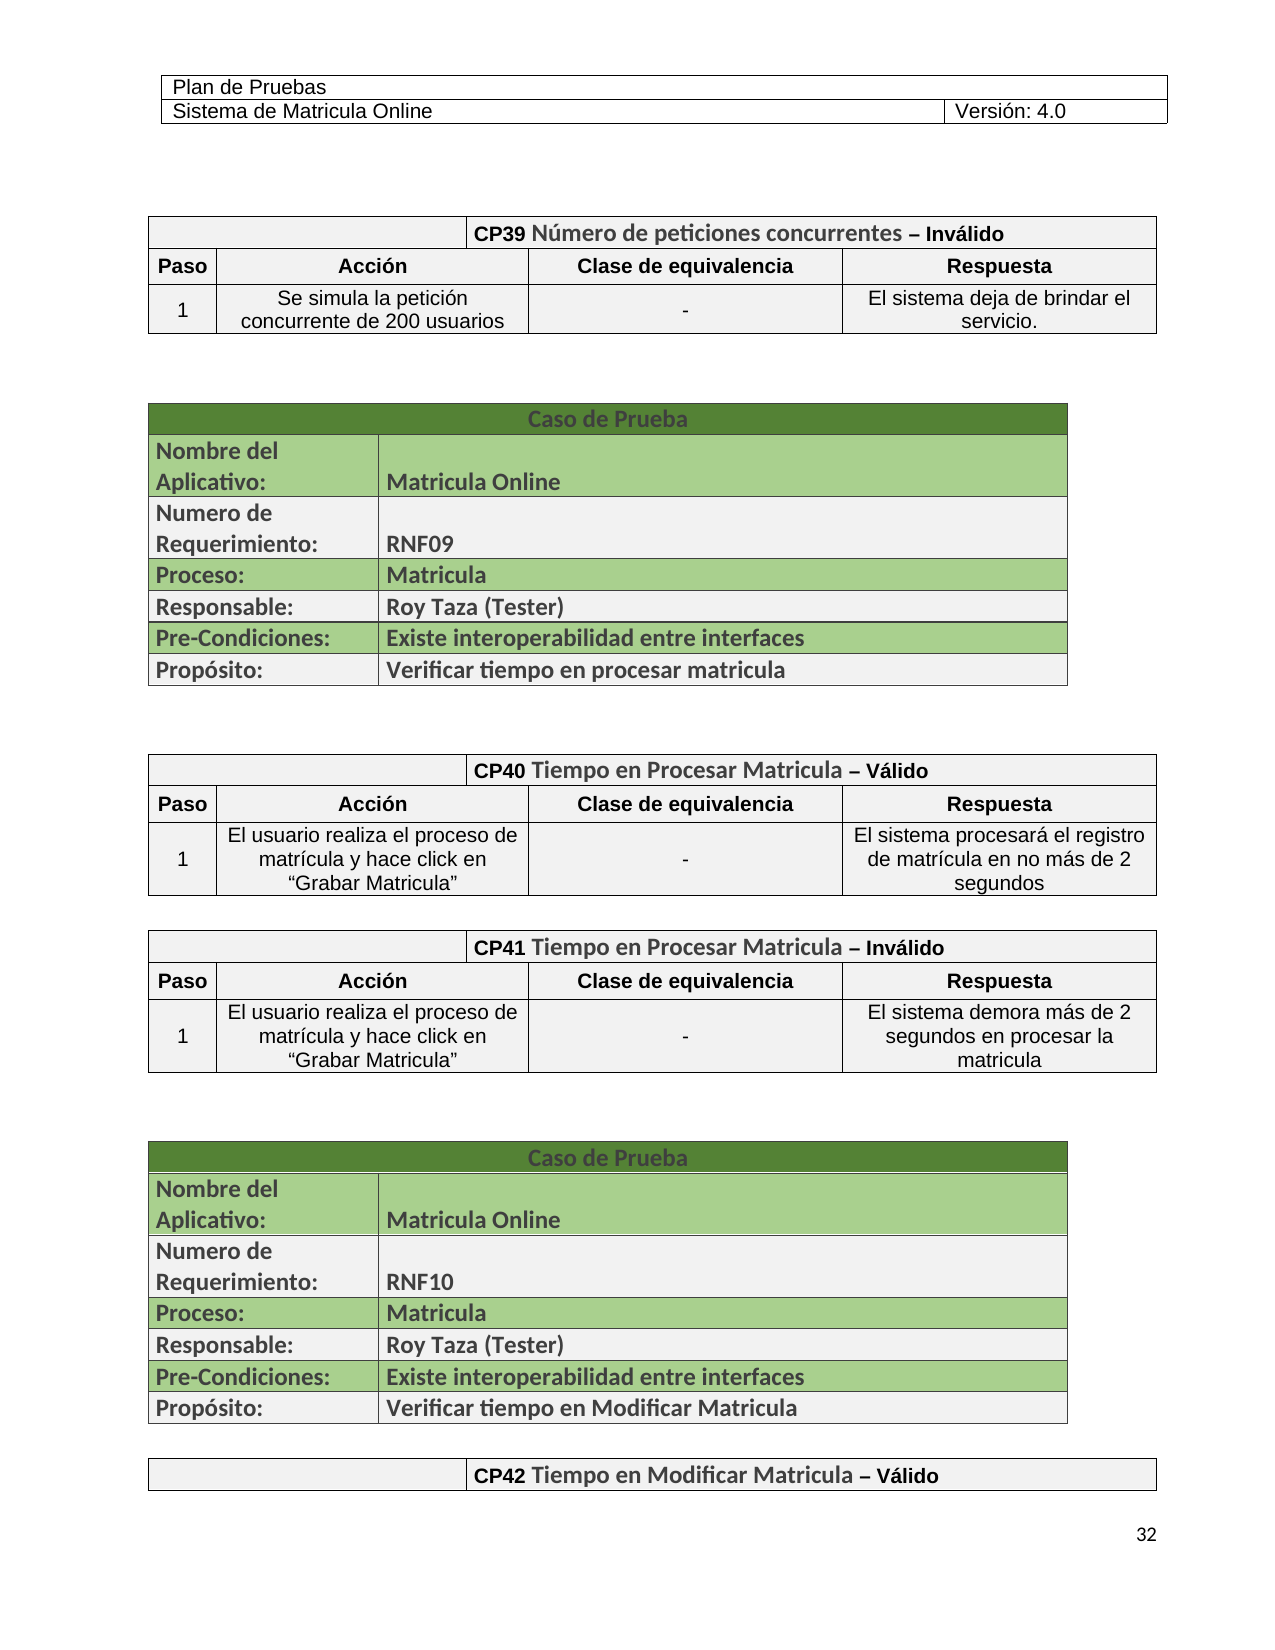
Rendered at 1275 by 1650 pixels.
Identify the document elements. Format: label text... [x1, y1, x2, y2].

table_cell Responsable: [149, 591, 378, 621]
table_cell El usuario realiza el proceso de matrícula y hace click en “Grabar Matricula” [217, 1000, 528, 1072]
table_header Caso de Prueba [149, 1142, 1067, 1172]
table_header CP39 Número de peticiones concurrentes – Inválido [467, 217, 1156, 247]
table_cell Matricula [379, 559, 1067, 590]
table_header CP41 Tiempo en Procesar Matricula – Inválido [467, 931, 1156, 962]
table_cell Acción [217, 786, 528, 822]
table_cell Existe interoperabilidad entre interfaces [379, 623, 1067, 653]
table_header [149, 931, 466, 962]
table_cell Nombre del Aplicativo: [149, 1174, 378, 1234]
table_header [149, 1459, 466, 1489]
table_header [149, 755, 466, 785]
table_header CP42 Tiempo en Modificar Matricula – Válido [467, 1459, 1156, 1489]
table_cell Respuesta [843, 249, 1156, 284]
table_cell 1 [149, 285, 216, 333]
table_cell Clase de equivalencia [529, 249, 842, 284]
table_cell El sistema demora más de 2 segundos en procesar la matricula [843, 1000, 1156, 1072]
table_cell Clase de equivalencia [529, 786, 842, 822]
table_cell Nombre del Aplicativo: [149, 435, 378, 496]
table_cell Matricula [379, 1298, 1067, 1328]
table_cell Matricula Online [379, 1174, 1067, 1234]
table_cell Se simula la petición concurrente de 200 usuarios [217, 285, 528, 333]
table_cell Existe interoperabilidad entre interfaces [379, 1361, 1067, 1391]
table_cell Numero de Requerimiento: [149, 1236, 378, 1297]
table_cell Verificar tiempo en procesar matricula [379, 654, 1067, 684]
table_cell Paso [149, 786, 216, 822]
table_cell RNF09 [379, 497, 1067, 558]
table_cell Pre-Condiciones: [149, 623, 378, 653]
table_cell Proceso: [149, 559, 378, 590]
table_cell 1 [149, 1000, 216, 1072]
table_cell Responsable: [149, 1329, 378, 1360]
table_cell - [529, 823, 842, 895]
table_cell - [529, 1000, 842, 1072]
table_cell El sistema deja de brindar el servicio. [843, 285, 1156, 333]
table_cell Propósito: [149, 1392, 378, 1423]
table_cell Acción [217, 963, 528, 999]
table_header Caso de Prueba [149, 404, 1067, 434]
table_cell El usuario realiza el proceso de matrícula y hace click en “Grabar Matricula” [217, 823, 528, 895]
table_header CP40 Tiempo en Procesar Matricula – Válido [467, 755, 1156, 785]
table_cell 1 [149, 823, 216, 895]
table_cell Proceso: [149, 1298, 378, 1328]
table_cell Respuesta [843, 963, 1156, 999]
table_cell Numero de Requerimiento: [149, 497, 378, 558]
table_cell El sistema procesará el registro de matrícula en no más de 2 segundos [843, 823, 1156, 895]
table_cell Roy Taza (Tester) [379, 1329, 1067, 1360]
table_cell Propósito: [149, 654, 378, 684]
table_cell Pre-Condiciones: [149, 1361, 378, 1391]
table_header [149, 217, 466, 247]
table_cell Paso [149, 249, 216, 284]
table_cell RNF10 [379, 1236, 1067, 1297]
table_cell Matricula Online [379, 435, 1067, 496]
table_cell Clase de equivalencia [529, 963, 842, 999]
table_cell Acción [217, 249, 528, 284]
table_cell Respuesta [843, 786, 1156, 822]
table_cell Paso [149, 963, 216, 999]
table_cell Roy Taza (Tester) [379, 591, 1067, 621]
table_cell - [529, 285, 842, 333]
table_cell Verificar tiempo en Modificar Matricula [379, 1392, 1067, 1423]
